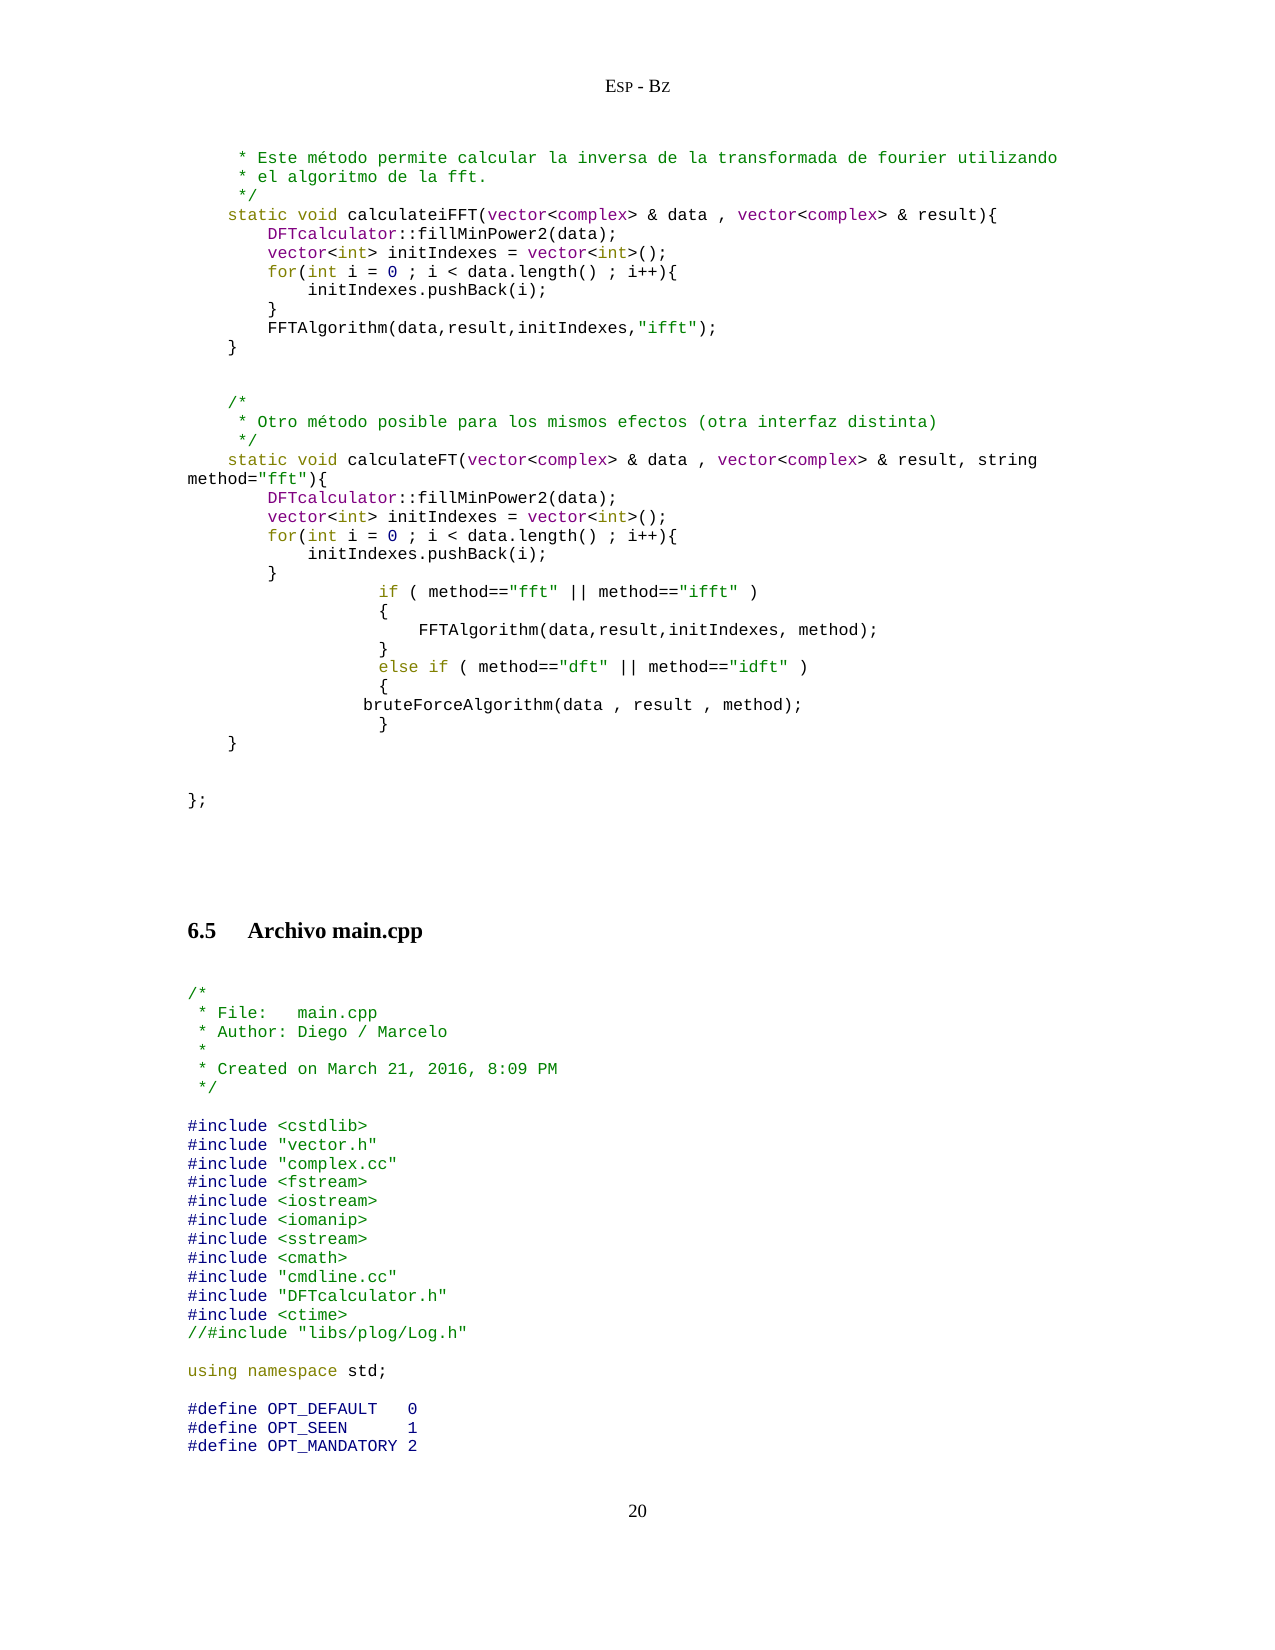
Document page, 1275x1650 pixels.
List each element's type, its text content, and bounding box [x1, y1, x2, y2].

text { [187, 678, 1087, 697]
text #include "cmdline.cc" [187, 1268, 1087, 1287]
text } [187, 338, 1087, 357]
text } [187, 640, 1087, 659]
text initIndexes.pushBack(i); [187, 546, 1087, 565]
text */ [187, 433, 1087, 452]
text /* [187, 986, 1087, 1004]
text } [187, 734, 1087, 753]
text #define OPT_MANDATORY 2 [187, 1438, 1087, 1457]
text for(int i = 0 ; i < data.length() ; i++){ [187, 263, 1087, 282]
text * Este método permite calcular la inversa de la transformada de fourier utilizando [187, 150, 1087, 169]
text FFTAlgorithm(data,result,initIndexes, method); [187, 621, 1087, 640]
text initIndexes.pushBack(i); [187, 282, 1087, 301]
text */ [187, 188, 1087, 207]
text if ( method=="fft" || method=="ifft" ) [187, 584, 1087, 602]
text * Otro método posible para los mismos efectos (otra interfaz distinta) [187, 414, 1087, 433]
text } [187, 565, 1087, 584]
text { [187, 602, 1087, 621]
text #define OPT_SEEN 1 [187, 1419, 1087, 1438]
text #include "complex.cc" [187, 1155, 1087, 1174]
text }; [187, 791, 1087, 810]
subtitle Archivo main.cpp [187, 917, 1087, 943]
text FFTAlgorithm(data,result,initIndexes,"ifft"); [187, 320, 1087, 338]
text } [187, 716, 1087, 734]
text #include "vector.h" [187, 1136, 1087, 1155]
text vector<int> initIndexes = vector<int>(); [187, 244, 1087, 263]
text #include <cmath> [187, 1249, 1087, 1268]
text */ [187, 1080, 1087, 1099]
text #include <sstream> [187, 1231, 1087, 1249]
text for(int i = 0 ; i < data.length() ; i++){ [187, 527, 1087, 546]
text /* [187, 395, 1087, 414]
text * Author: Diego / Marcelo [187, 1023, 1087, 1042]
text } [187, 301, 1087, 320]
text #include <fstream> [187, 1174, 1087, 1193]
text #include <iomanip> [187, 1212, 1087, 1231]
text static void calculateFT(vector<complex> & data , vector<complex> & result, string method="fft"){ [187, 452, 1087, 489]
text * el algoritmo de la fft. [187, 169, 1087, 188]
text //#include "libs/plog/Log.h" [187, 1325, 1087, 1344]
text * [187, 1042, 1087, 1061]
text #include <iostream> [187, 1193, 1087, 1212]
text * File: main.cpp [187, 1004, 1087, 1023]
text DFTcalculator::fillMinPower2(data); [187, 225, 1087, 244]
text #define OPT_DEFAULT 0 [187, 1400, 1087, 1419]
text static void calculateiFFT(vector<complex> & data , vector<complex> & result){ [187, 207, 1087, 225]
text #include "DFTcalculator.h" [187, 1287, 1087, 1306]
text vector<int> initIndexes = vector<int>(); [187, 508, 1087, 527]
text bruteForceAlgorithm(data , result , method); [187, 697, 1087, 716]
text using namespace std; [187, 1363, 1087, 1381]
text * Created on March 21, 2016, 8:09 PM [187, 1061, 1087, 1080]
text DFTcalculator::fillMinPower2(data); [187, 489, 1087, 508]
text else if ( method=="dft" || method=="idft" ) [187, 659, 1087, 678]
text #include <cstdlib> [187, 1117, 1087, 1136]
text #include <ctime> [187, 1306, 1087, 1325]
